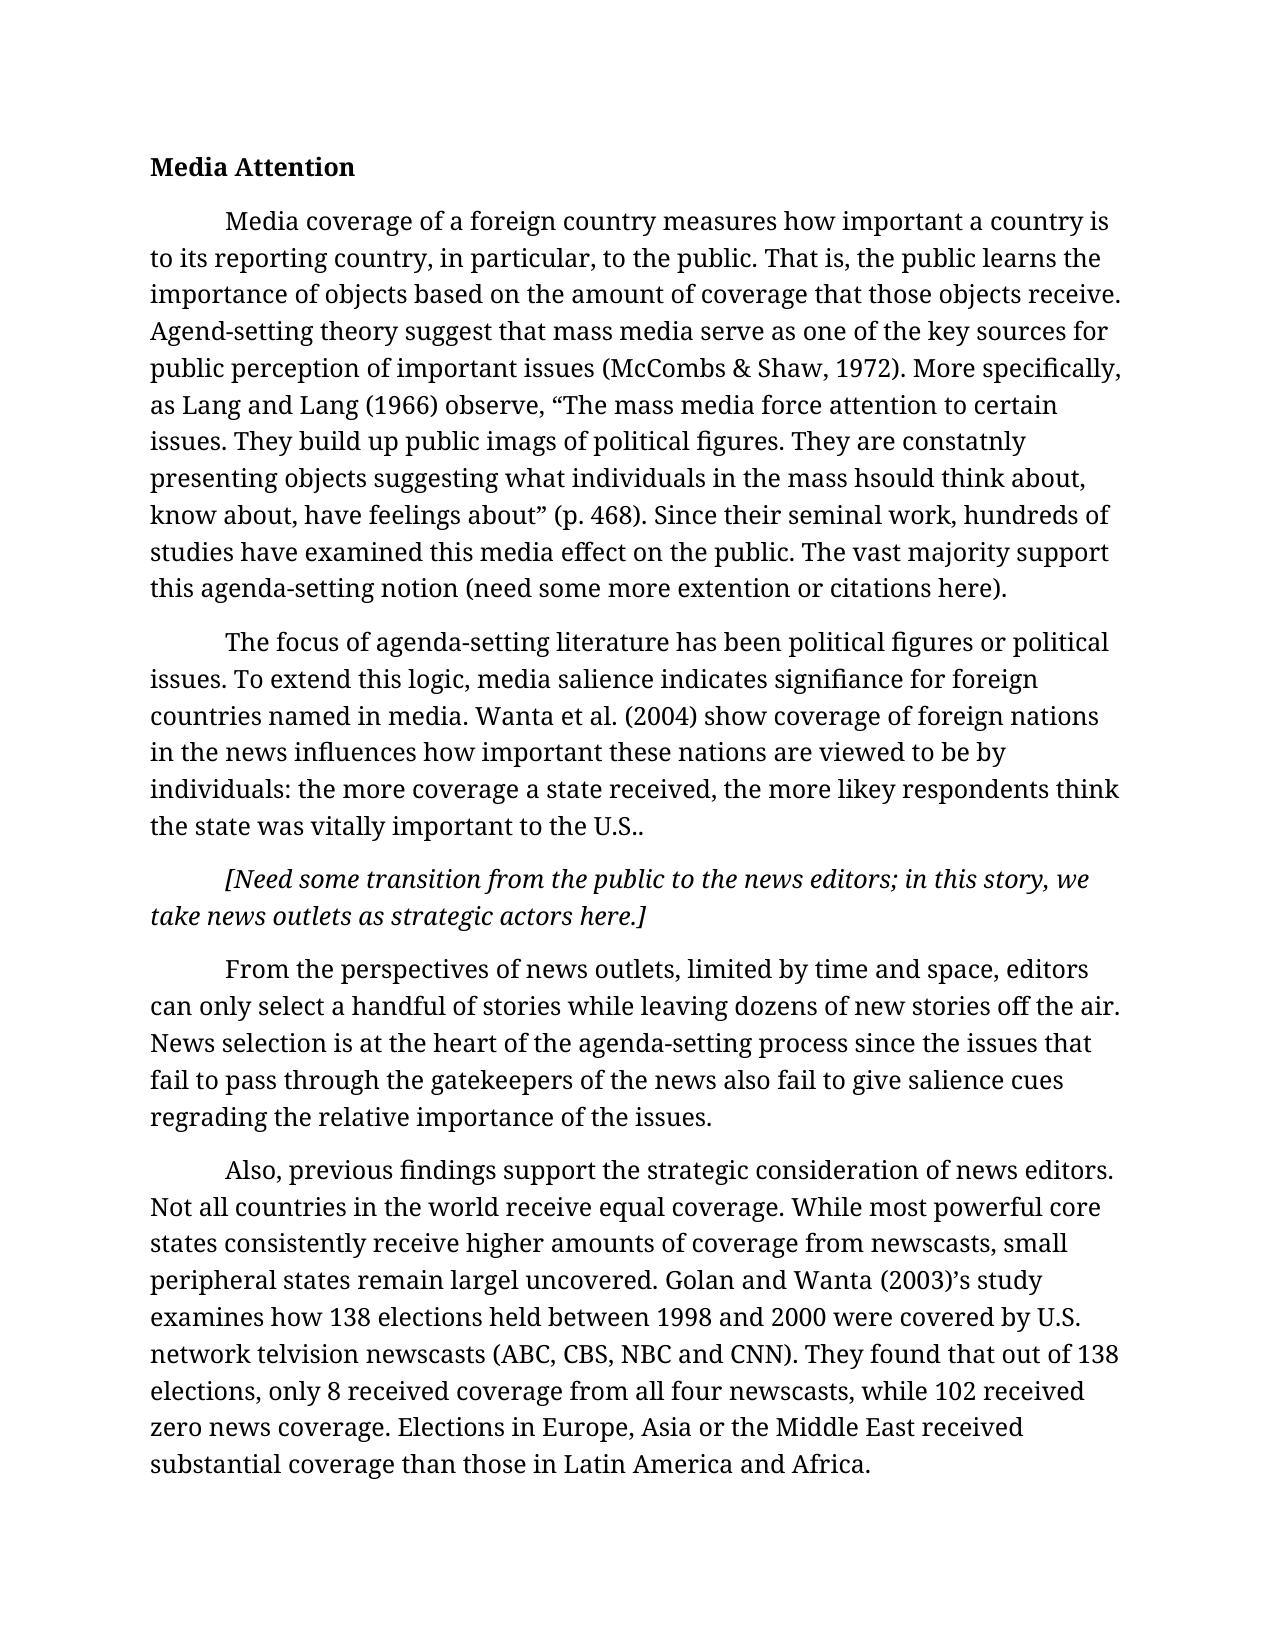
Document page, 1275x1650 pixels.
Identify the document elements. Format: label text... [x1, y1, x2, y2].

text [Need some transition from the public to the news editors; in this story, we take news outlets as strategic actors here.] [150, 862, 1125, 933]
text Media coverage of a foreign country measures how important a country is to its reporting country, in particular, to the public. That is, the public learns the importance of objects based on the amount of coverage that those objects receive. Agend-setting theory suggest that mass media serve as one of the key sources for public perception of important issues (McCombs & Shaw, 1972). More specifically, as Lang and Lang (1966) observe, “The mass media force attention to certain issues. They build up public imags of political figures. They are constatnly presenting objects suggesting what individuals in the mass hsould think about, know about, have feelings about” (p. 468). Since their seminal work, hundreds of studies have examined this media effect on the public. The vast majority support this agenda-setting notion (need some more extention or citations here). [150, 203, 1125, 605]
text From the perspectives of news outlets, limited by time and space, editors can only select a handful of stories while leaving dozens of new stories off the air. News selection is at the heart of the agenda-setting process since the issues that fail to pass through the gatekeepers of the news also fail to give salience cues regrading the relative importance of the issues. [150, 952, 1125, 1133]
text The focus of agenda-setting literature has been political figures or political issues. To extend this logic, media salience indicates signifiance for foreign countries named in media. Wanta et al. (2004) show coverage of foreign nations in the news influences how important these nations are viewed to be by individuals: the more coverage a state received, the more likey respondents think the state was vitally important to the U.S.. [150, 624, 1125, 842]
text Also, previous findings support the strategic consideration of news editors. Not all countries in the world receive equal coverage. While most powerful core states consistently receive higher amounts of coverage from newscasts, small peripheral states remain largel uncovered. Golan and Wanta (2003)’s study examines how 138 elections held between 1998 and 2000 were covered by U.S. network telvision newscasts (ABC, CBS, NBC and CNN). They found that out of 138 elections, only 8 received coverage from all four newscasts, while 102 received zero news coverage. Elections in Europe, Asia or the Middle East received substantial coverage than those in Latin America and Africa. [150, 1153, 1125, 1481]
text Media Attention [150, 150, 1125, 184]
